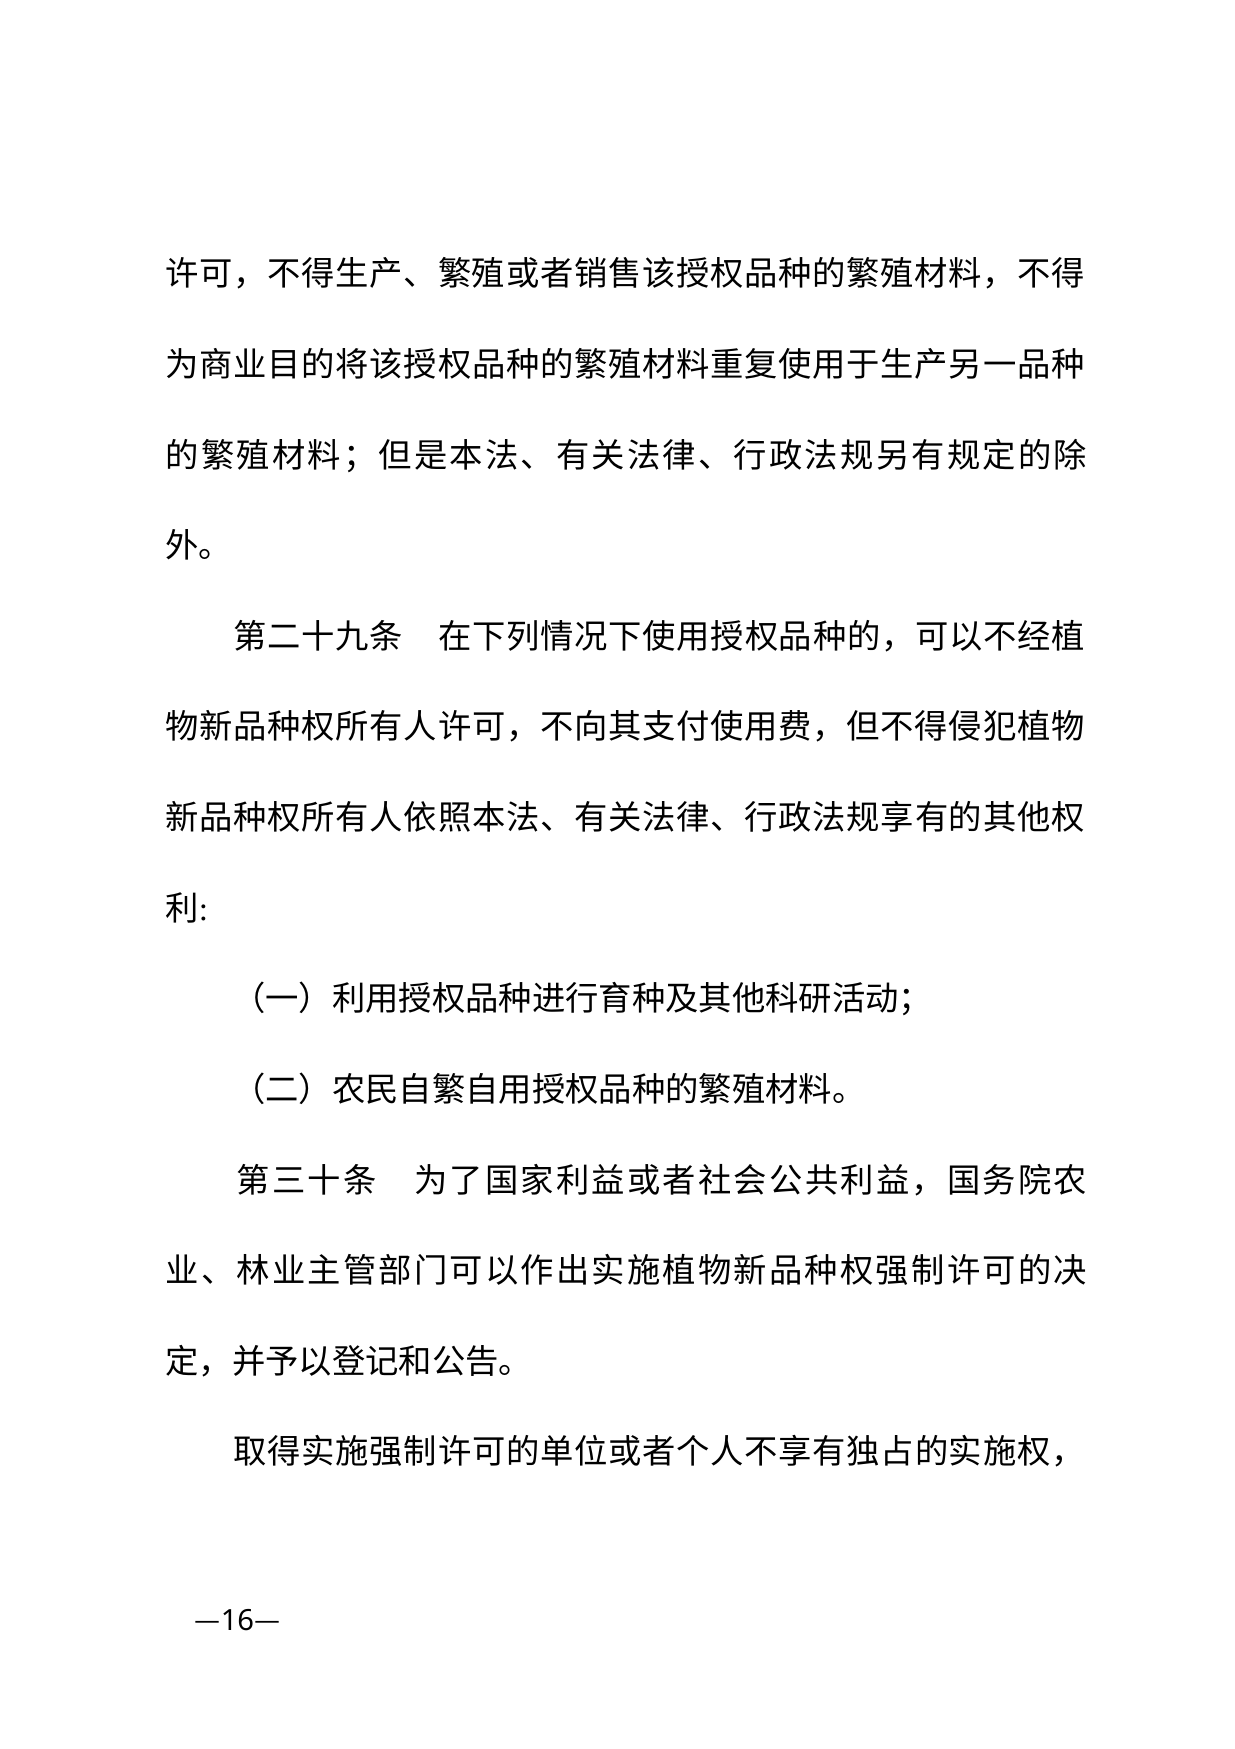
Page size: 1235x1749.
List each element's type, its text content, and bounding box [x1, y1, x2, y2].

text 第三十条 为了国家利益或者社会公共利益，国务院农业、林业主管部门可以作出实施植物新品种权强制许可的决定，并予以登记和公告。 [165, 1132, 1087, 1404]
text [165, 1404, 1087, 1495]
text 第二十九条 在下列情况下使用授权品种的，可以不经植物新品种权所有人许可，不向其支付使用费，但不得侵犯植物新品种权所有人依照本法、有关法律、行政法规享有的其他权利: [165, 588, 1087, 951]
text （一）利用授权品种进行育种及其他科研活动； [165, 951, 1087, 1042]
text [165, 226, 1087, 588]
text （二）农民自繁自用授权品种的繁殖材料。 [165, 1042, 1087, 1132]
